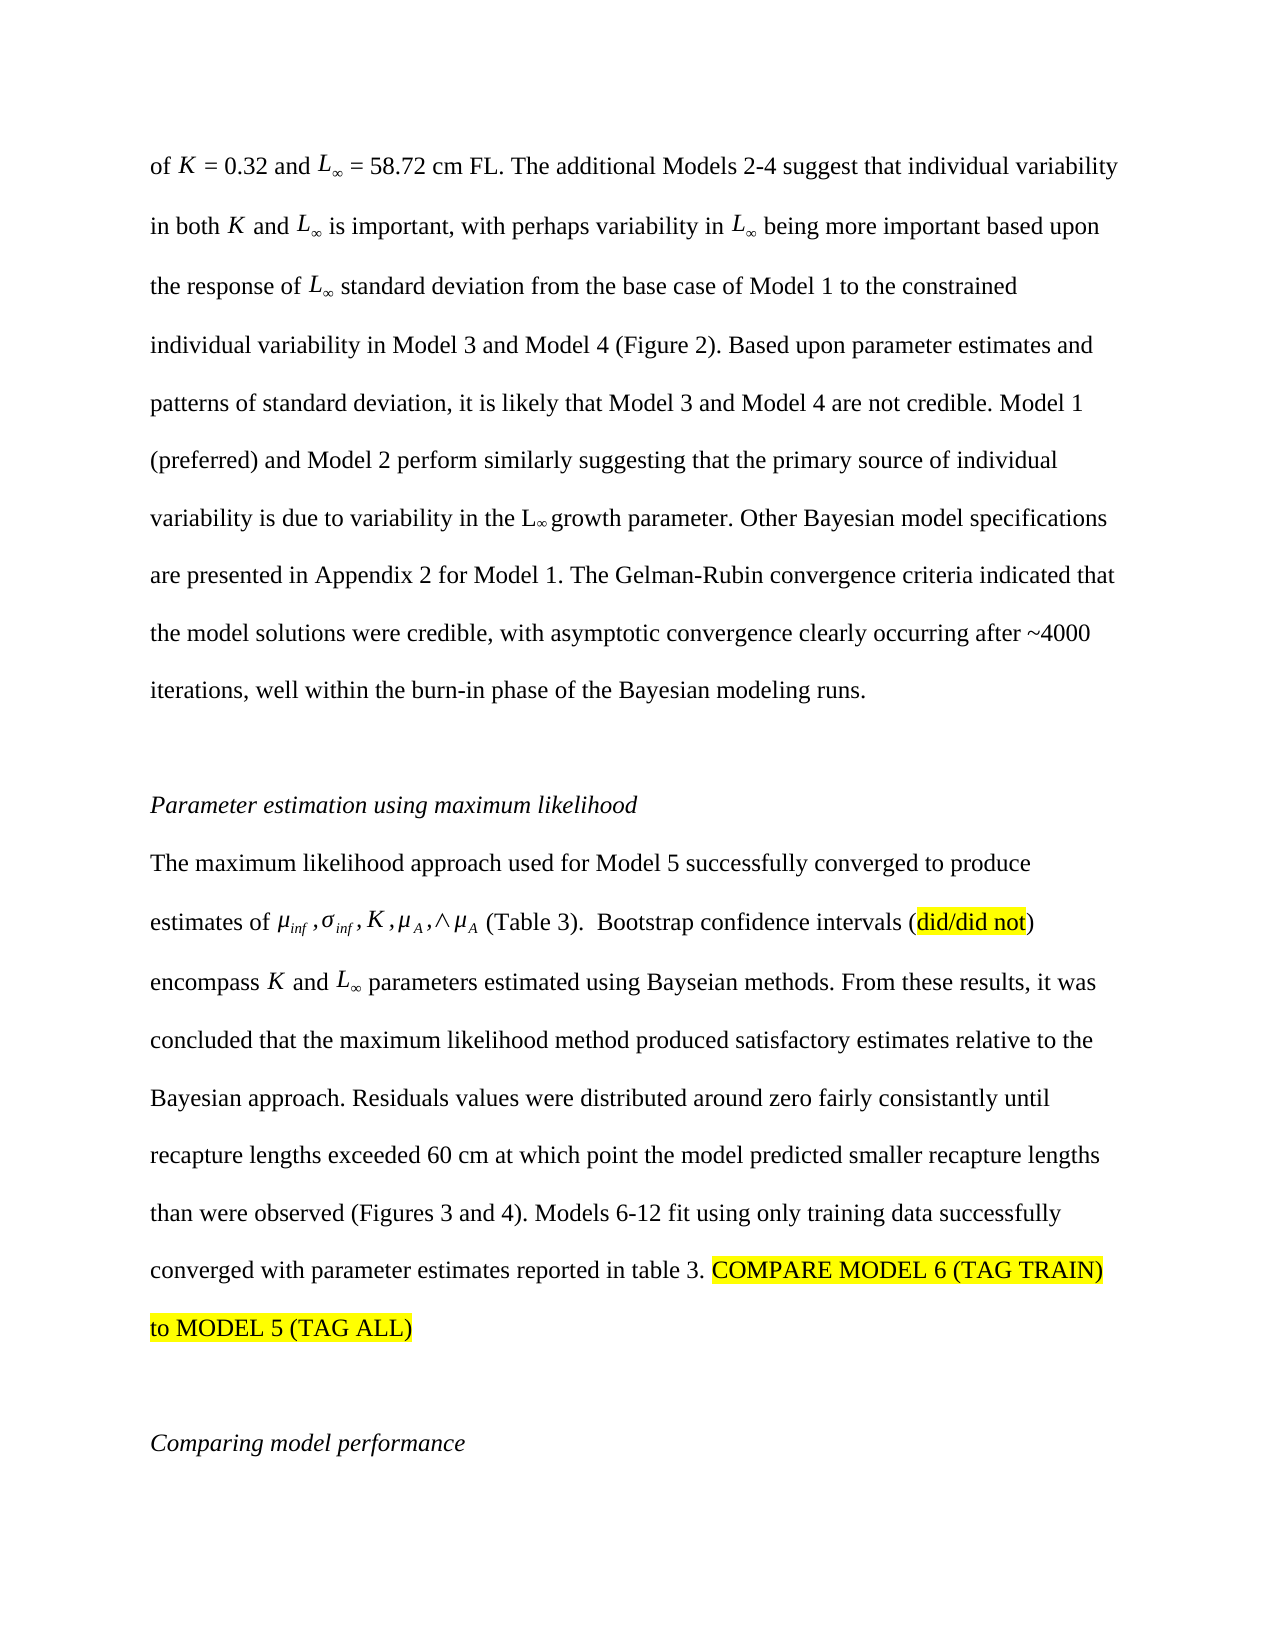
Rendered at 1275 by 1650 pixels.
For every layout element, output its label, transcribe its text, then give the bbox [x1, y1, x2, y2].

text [150, 150, 1125, 704]
text Comparing model performance [150, 1428, 1125, 1457]
text The maximum likelihood approach used for Model 5 successfully converged to produce estimates of (Table 3). Bootstrap confidence intervals (did/did not) encompass and parameters estimated using Bayseian methods. From these results, it was concluded that the maximum likelihood method produced satisfactory estimates relative to the Bayesian approach. Residuals values were distributed around zero fairly consistantly until recapture lengths exceeded 60 cm at which point the model predicted smaller recapture lengths than were observed (Figures 3 and 4). Models 6-12 fit using only training data successfully converged with parameter estimates reported in table 3. COMPARE MODEL 6 (TAG TRAIN) to MODEL 5 (TAG ALL) [150, 848, 1125, 1342]
text Parameter estimation using maximum likelihood [150, 790, 1125, 819]
